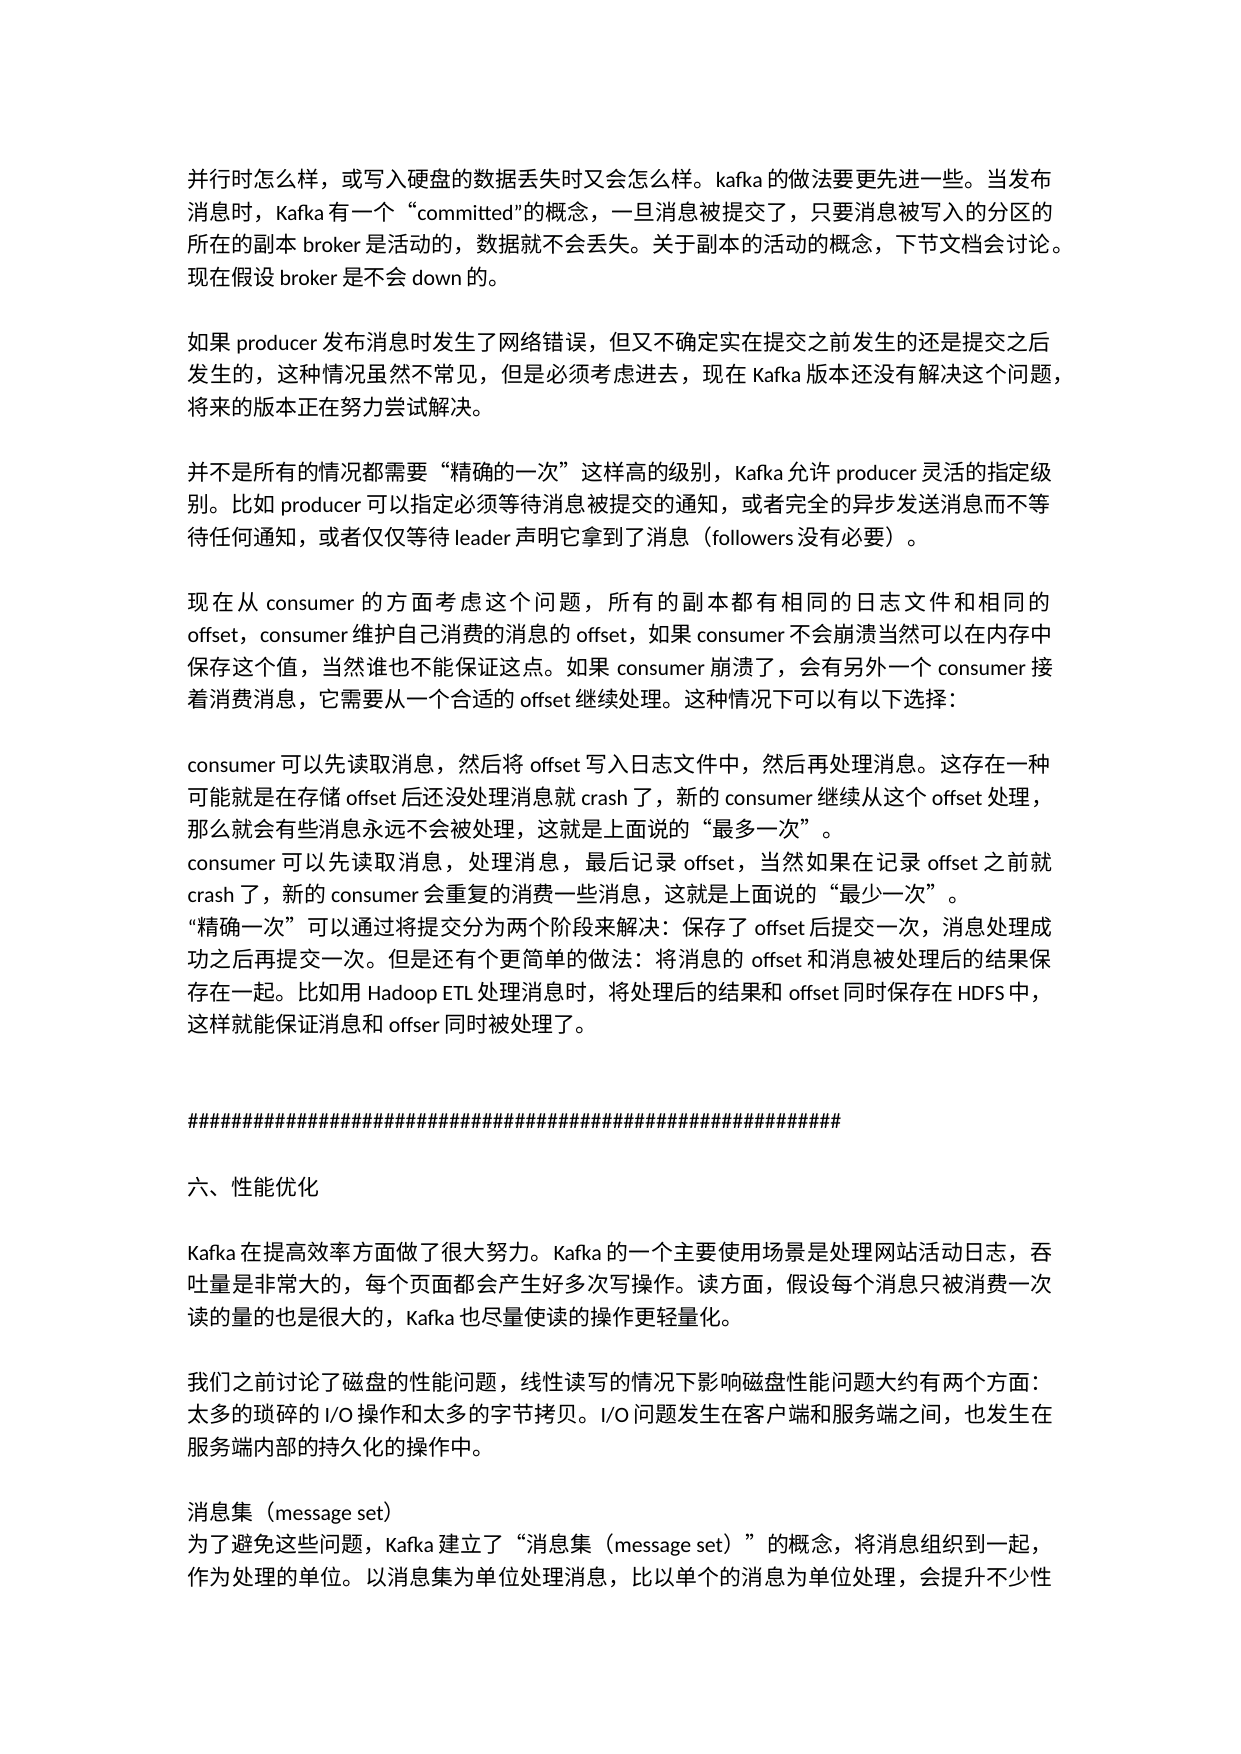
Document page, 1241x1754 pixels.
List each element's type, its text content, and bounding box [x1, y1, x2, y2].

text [187, 162, 1053, 292]
text 并不是所有的情况都需要“精确的一次”这样高的级别，Kafka允许producer灵活的指定级别。比如producer可以指定必须等待消息被提交的通知，或者完全的异步发送消息而不等待任何通知，或者仅仅等待leader声明它拿到了消息（followers没有必要）。 [187, 454, 1053, 552]
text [187, 1527, 1053, 1592]
text 现在从consumer的方面考虑这个问题，所有的副本都有相同的日志文件和相同的offset，consumer维护自己消费的消息的offset，如果consumer不会崩溃当然可以在内存中保存这个值，当然谁也不能保证这点。如果consumer崩溃了，会有另外一个consumer接着消费消息，它需要从一个合适的offset继续处理。这种情况下可以有以下选择： [187, 584, 1053, 714]
text Kafka在提高效率方面做了很大努力。Kafka的一个主要使用场景是处理网站活动日志，吞吐量是非常大的，每个页面都会产生好多次写操作。读方面，假设每个消息只被消费一次，读的量的也是很大的，Kafka也尽量使读的操作更轻量化。 [187, 1234, 1053, 1332]
text consumer可以先读取消息，然后将offset写入日志文件中，然后再处理消息。这存在一种可能就是在存储offset后还没处理消息就crash了，新的consumer继续从这个offset处理，那么就会有些消息永远不会被处理，这就是上面说的“最多一次”。 [187, 747, 1053, 844]
text “精确一次”可以通过将提交分为两个阶段来解决：保存了offset后提交一次，消息处理成功之后再提交一次。但是还有个更简单的做法：将消息的offset和消息被处理后的结果保存在一起。比如用Hadoop ETL处理消息时，将处理后的结果和offset同时保存在HDFS中，这样就能保证消息和offser同时被处理了。 [187, 909, 1053, 1039]
text consumer可以先读取消息，处理消息，最后记录offset，当然如果在记录offset之前就crash了，新的consumer会重复的消费一些消息，这就是上面说的“最少一次”。 [187, 844, 1053, 909]
text 消息集（message set） [187, 1494, 1053, 1527]
text 如果producer发布消息时发生了网络错误，但又不确定实在提交之前发生的还是提交之后发生的，这种情况虽然不常见，但是必须考虑进去，现在Kafka版本还没有解决这个问题，将来的版本正在努力尝试解决。 [187, 324, 1053, 422]
text 我们之前讨论了磁盘的性能问题，线性读写的情况下影响磁盘性能问题大约有两个方面：太多的琐碎的I/O操作和太多的字节拷贝。I/O问题发生在客户端和服务端之间，也发生在服务端内部的持久化的操作中。 [187, 1364, 1053, 1462]
text 六、性能优化 [187, 1169, 1053, 1202]
text ############################################################ [187, 1104, 1053, 1137]
